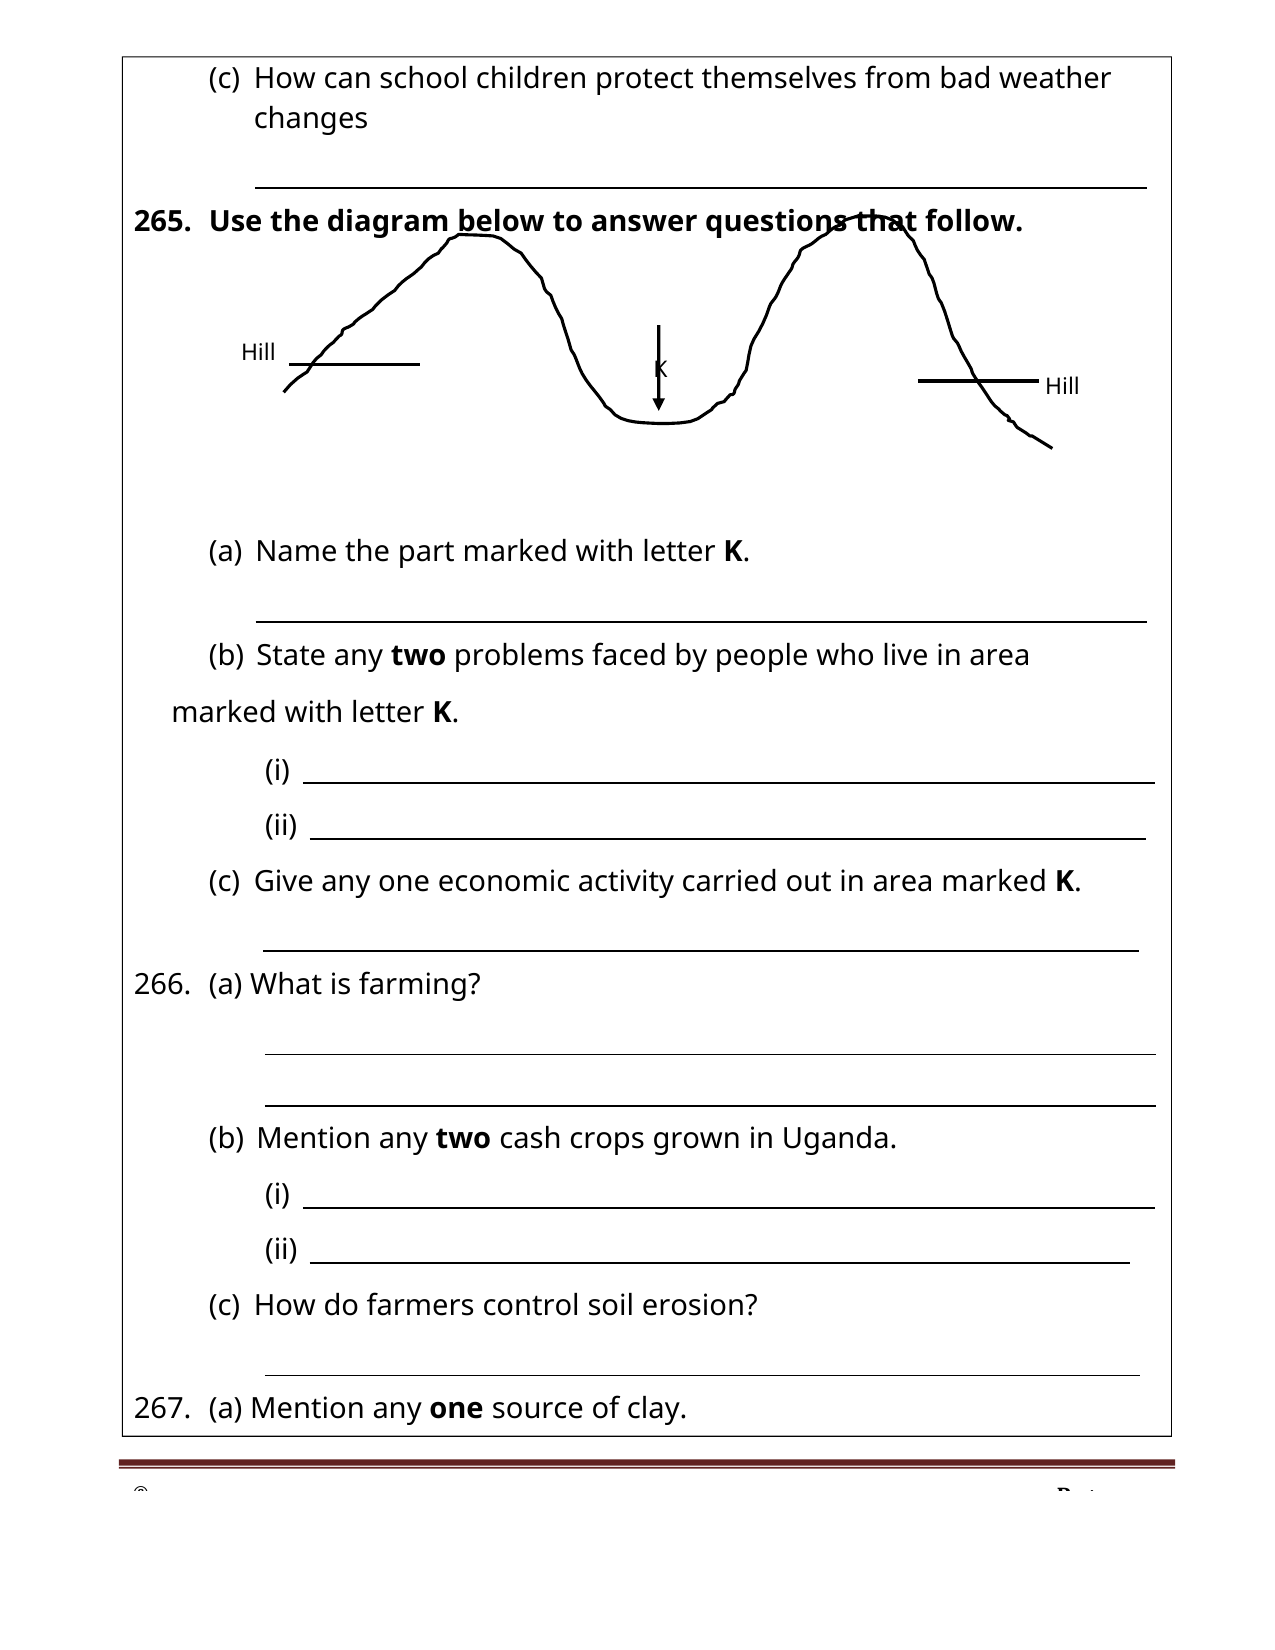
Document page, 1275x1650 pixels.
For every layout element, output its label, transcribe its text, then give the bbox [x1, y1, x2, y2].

list (a) Mention any one source of clay. [133, 1387, 1196, 1427]
list How do farmers control soil erosion? [208, 1284, 1196, 1324]
text K Hill [537, 353, 1196, 401]
list Give any one economic activity carried out in area marked K. [208, 860, 1196, 900]
list Name the part marked with letter K. [208, 531, 1196, 570]
text Hill [241, 336, 424, 367]
list How can school children protect themselves from bad weather changes [208, 57, 1196, 137]
list State any two problems faced by people who live in area marked with letter K. [171, 634, 1102, 731]
list Mention any two cash crops grown in Uganda. [208, 1118, 1196, 1157]
list (a) What is farming? [133, 963, 1196, 1003]
subtitle Use the diagram below to answer questions that follow. [133, 200, 1196, 240]
